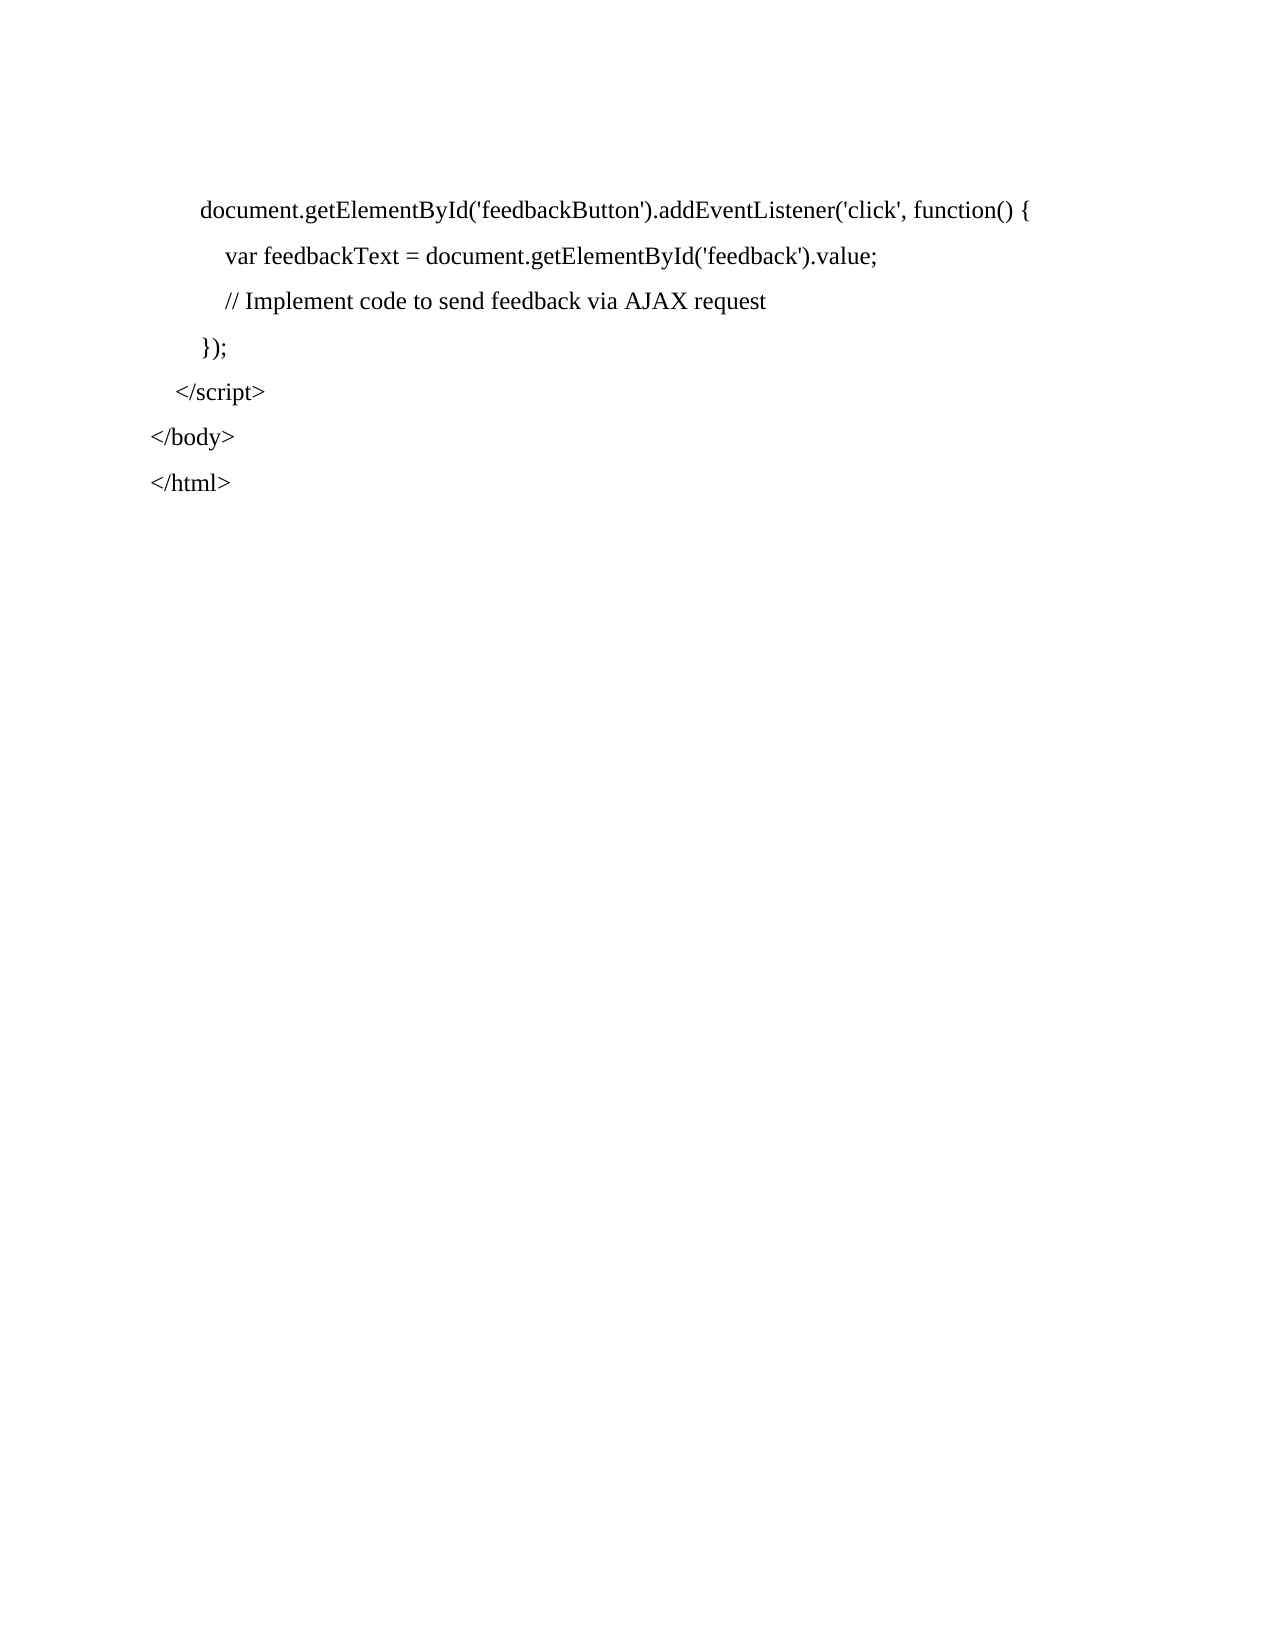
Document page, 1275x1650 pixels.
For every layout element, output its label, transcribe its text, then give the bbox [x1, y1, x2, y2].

text </body> [150, 422, 1125, 451]
text document.getElementById('feedbackButton').addEventListener('click', function() { [150, 195, 1125, 224]
text </script> [150, 377, 1125, 406]
text }); [150, 332, 1125, 360]
text </html> [150, 468, 1125, 497]
text // Implement code to send feedback via AJAX request [150, 286, 1125, 315]
text var feedbackText = document.getElementById('feedback').value; [150, 241, 1125, 269]
